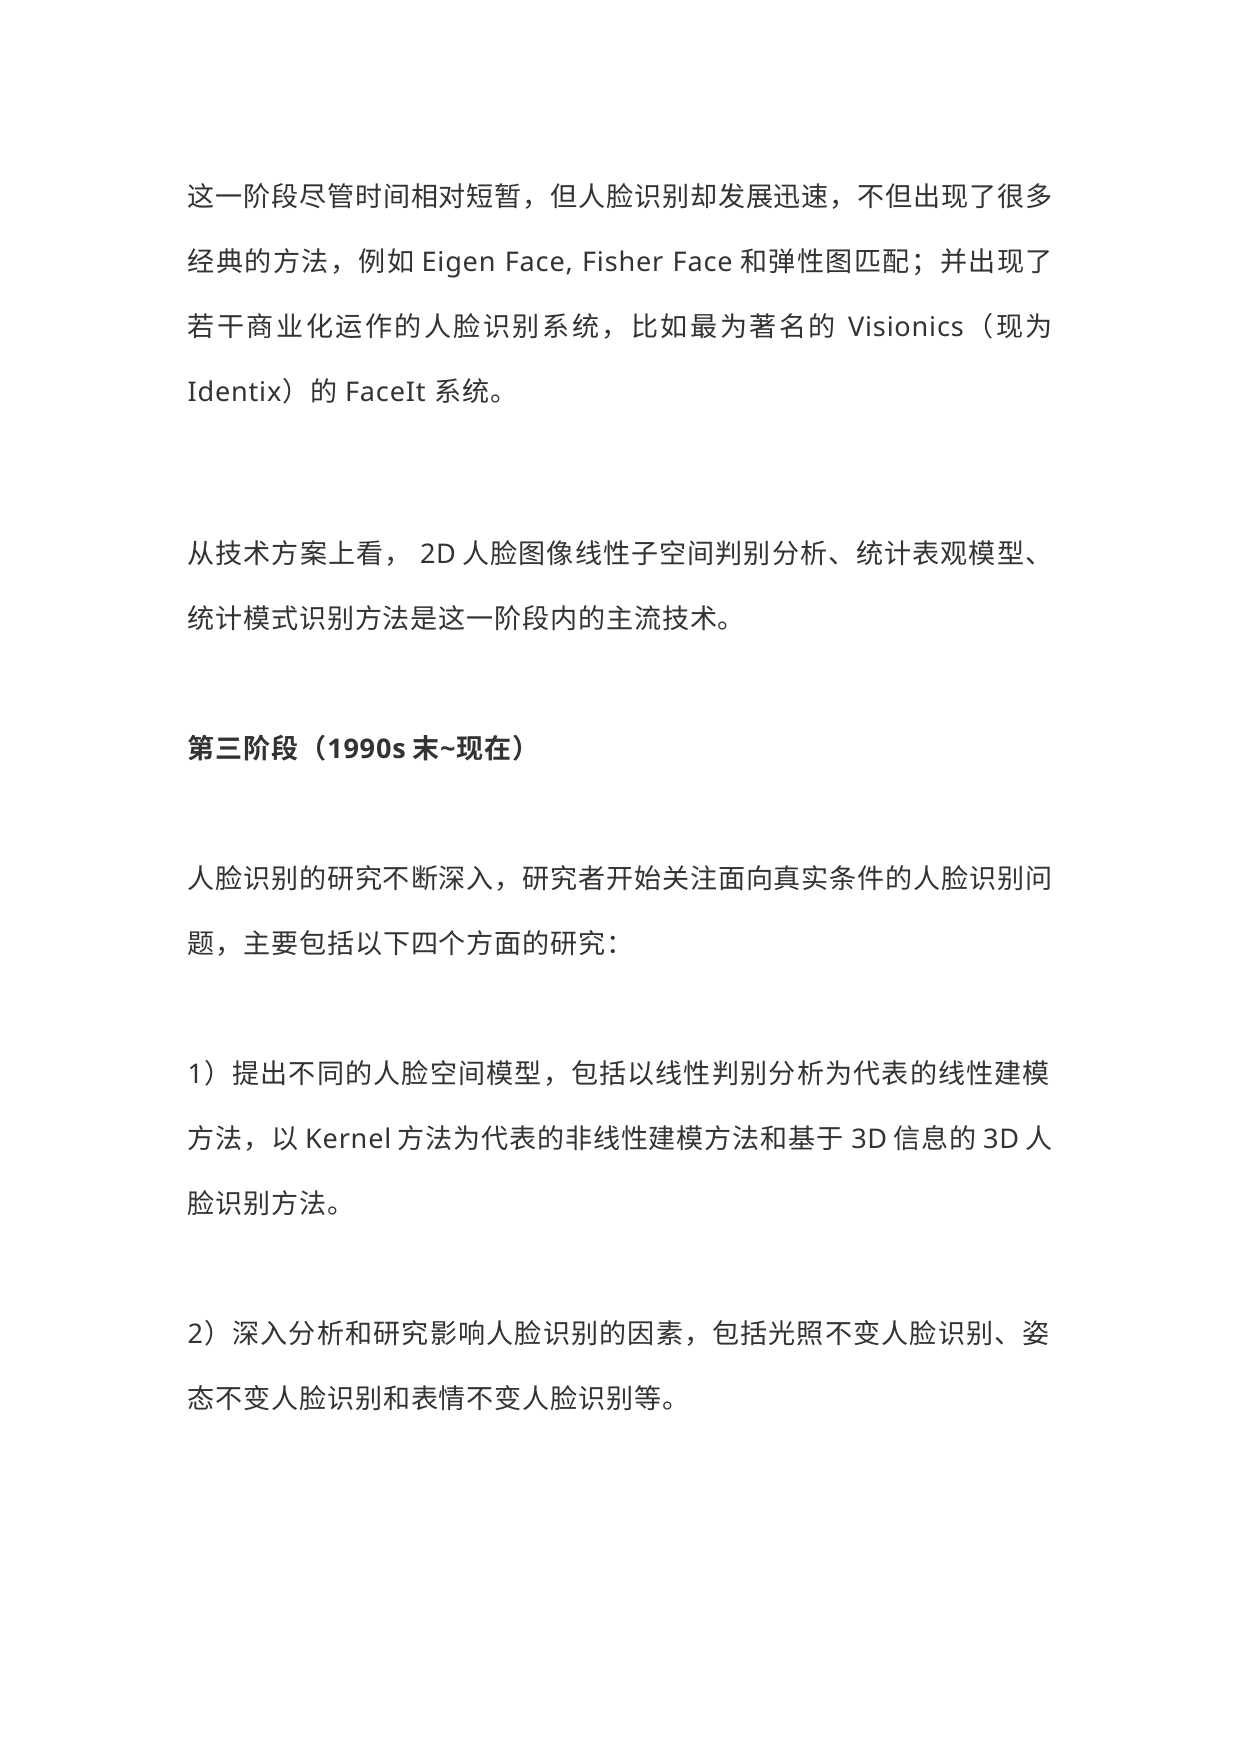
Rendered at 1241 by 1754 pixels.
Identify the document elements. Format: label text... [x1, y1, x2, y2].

text 第三阶段（1990s末~现在） [187, 714, 1053, 779]
text 从技术方案上看， 2D人脸图像线性子空间判别分析、统计表观模型、统计模式识别方法是这一阶段内的主流技术。 [187, 519, 1053, 649]
text 这一阶段尽管时间相对短暂，但人脸识别却发展迅速，不但出现了很多经典的方法，例如Eigen Face, Fisher Face和弹性图匹配；并出现了若干商业化运作的人脸识别系统，比如最为著名的 Visionics（现为 Identix）的 FaceIt 系统。 [187, 162, 1053, 454]
text 人脸识别的研究不断深入，研究者开始关注面向真实条件的人脸识别问题，主要包括以下四个方面的研究： [187, 844, 1053, 974]
text 2）深入分析和研究影响人脸识别的因素，包括光照不变人脸识别、姿态不变人脸识别和表情不变人脸识别等。 [187, 1299, 1053, 1429]
text 1）提出不同的人脸空间模型，包括以线性判别分析为代表的线性建模方法，以Kernel方法为代表的非线性建模方法和基于3D信息的3D人脸识别方法。 [187, 1039, 1053, 1234]
